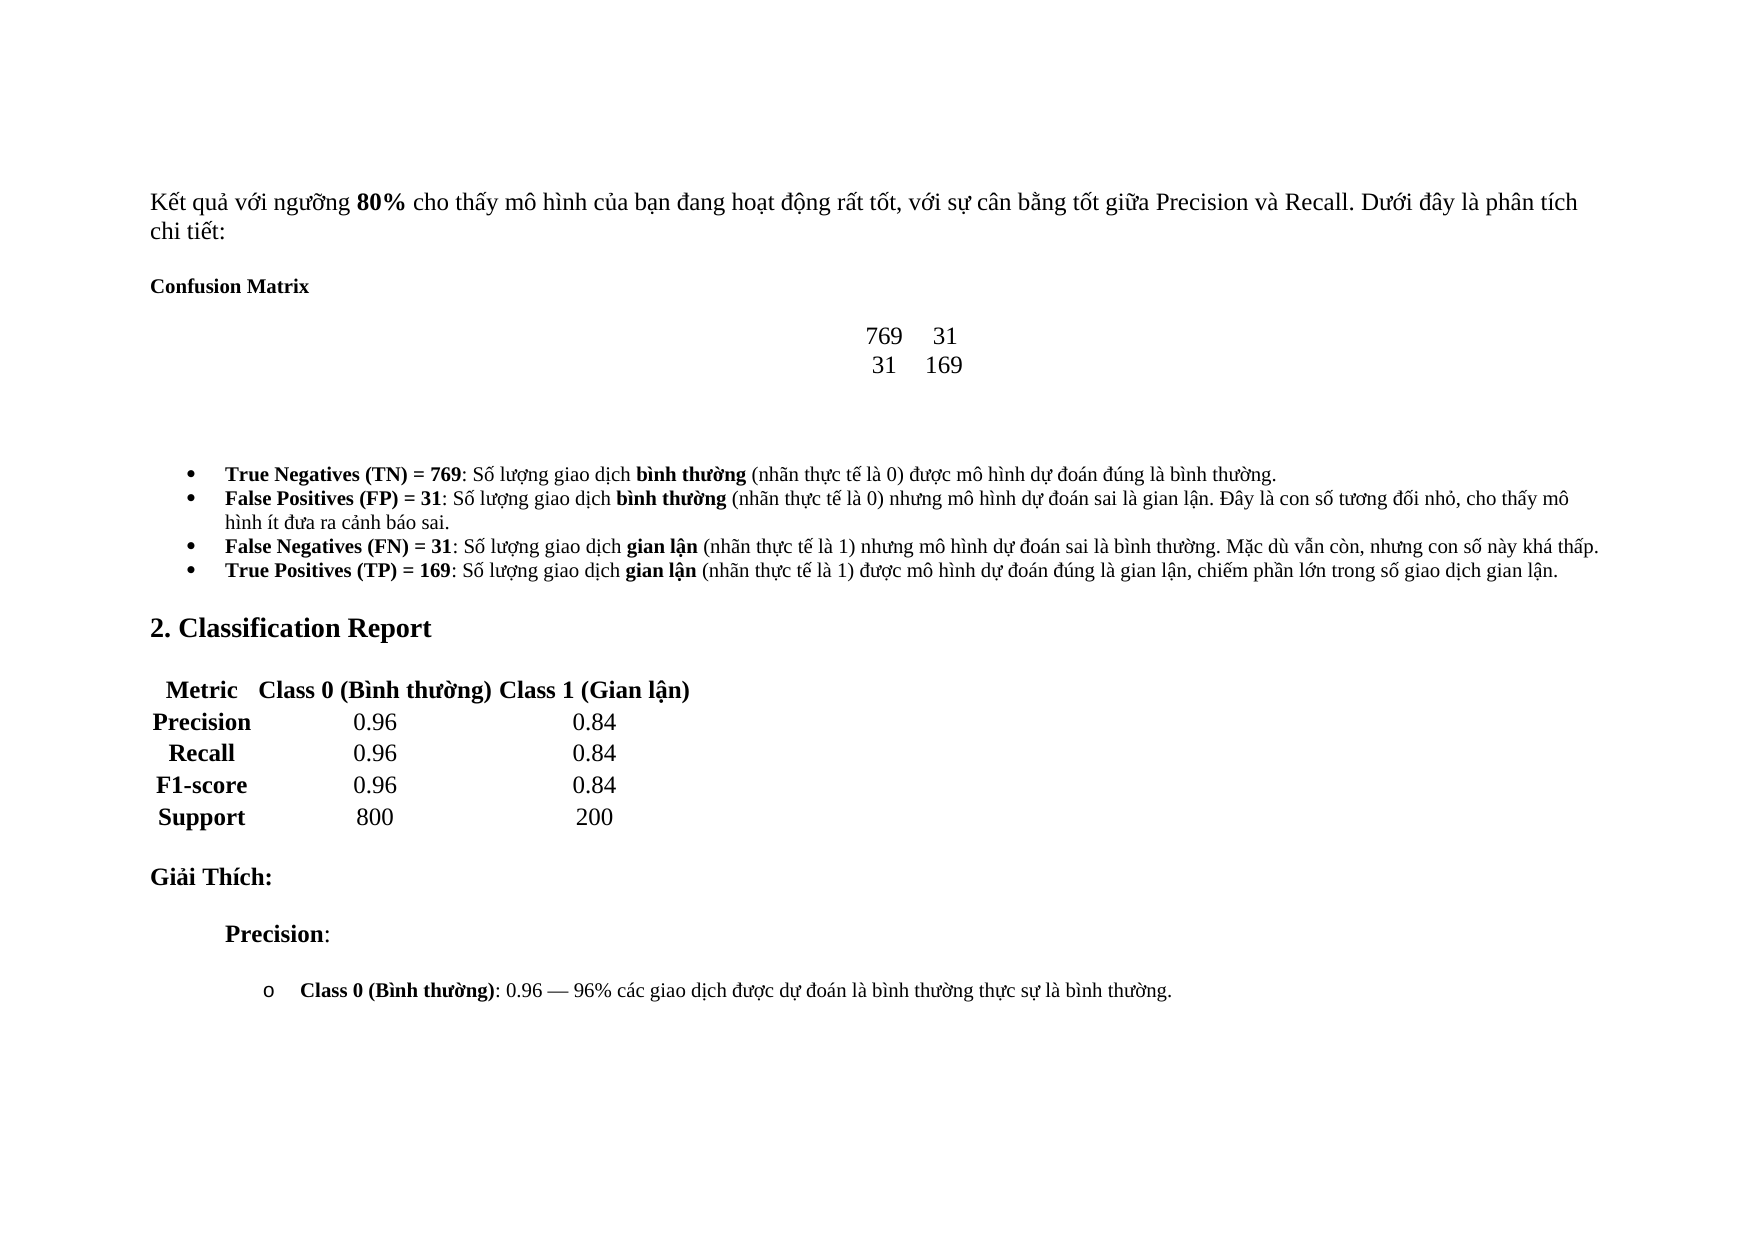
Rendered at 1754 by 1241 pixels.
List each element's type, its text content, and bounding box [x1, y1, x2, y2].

table_cell Recall [149, 737, 255, 769]
subtitle Giải Thích: [150, 862, 1604, 890]
list Confusion Matrix [150, 274, 1604, 298]
list False Positives (FP) = 31: Số lượng giao dịch bình thường (nhãn thực tế là 0) nhưng mô hình dự đoán sai là gian lận. Đây là con số tương đối nhỏ, cho thấy mô hình ít đưa ra cảnh báo sai. [187, 486, 1604, 534]
list Class 0 (Bình thường): 0.96 — 96% các giao dịch được dự đoán là bình thường thực sự là bình thường. [262, 977, 1604, 1003]
table_cell 0.96 [255, 705, 495, 737]
table_cell F1-score [149, 769, 255, 801]
text Kết quả với ngưỡng 80% cho thấy mô hình của bạn đang hoạt động rất tốt, với sự cân bằng tốt giữa Precision và Recall. Dưới đây là phân tích chi tiết: [150, 187, 1604, 245]
table_header Class 0 (Bình thường) [255, 673, 495, 705]
table_cell Precision [149, 705, 255, 737]
table_header Metric [149, 673, 255, 705]
table_cell 0.84 [495, 737, 694, 769]
text Precision: [225, 919, 1604, 948]
table_cell 0.84 [495, 705, 694, 737]
list True Positives (TP) = 169: Số lượng giao dịch gian lận (nhãn thực tế là 1) được mô hình dự đoán đúng là gian lận, chiếm phần lớn trong số giao dịch gian lận. [187, 558, 1604, 582]
table_cell 0.96 [255, 769, 495, 801]
table_cell Support [149, 801, 255, 832]
table_cell 0.84 [495, 769, 694, 801]
table_header Class 1 (Gian lận) [495, 673, 694, 705]
list False Negatives (FN) = 31: Số lượng giao dịch gian lận (nhãn thực tế là 1) nhưng mô hình dự đoán sai là bình thường. Mặc dù vẫn còn, nhưng con số này khá thấp. [187, 534, 1604, 558]
list True Negatives (TN) = 769: Số lượng giao dịch bình thường (nhãn thực tế là 0) được mô hình dự đoán đúng là bình thường. [187, 462, 1604, 486]
table_cell 800 [255, 801, 495, 832]
subtitle 2. Classification Report [150, 612, 1604, 644]
table_cell 0.96 [255, 737, 495, 769]
table_cell 200 [495, 801, 694, 832]
